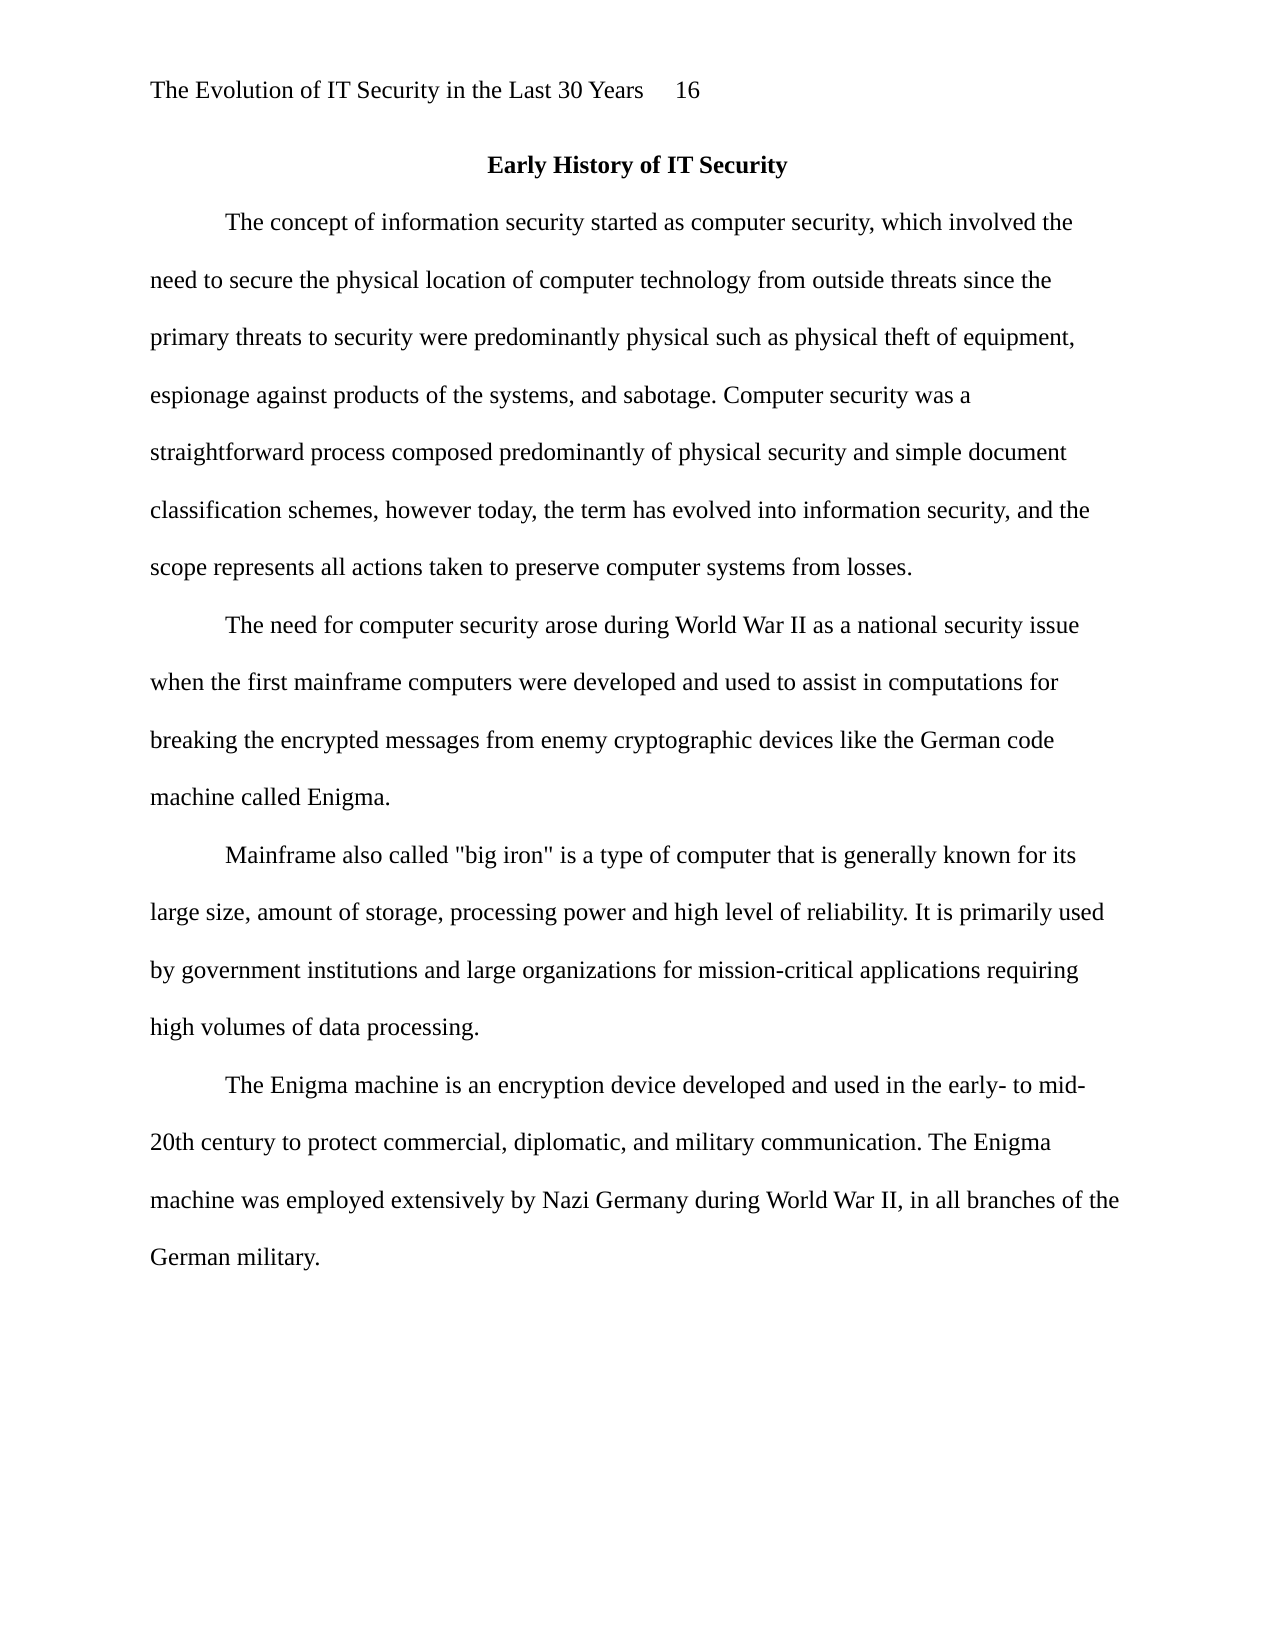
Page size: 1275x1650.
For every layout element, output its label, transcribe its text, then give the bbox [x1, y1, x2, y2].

text The concept of information security started as computer security, which involved the need to secure the physical location of computer technology from outside threats since the primary threats to security were predominantly physical such as physical theft of equipment, espionage against products of the systems, and sabotage. Computer security was a straightforward process composed predominantly of physical security and simple document classification schemes, however today, the term has evolved into information security, and the scope represents all actions taken to preserve computer systems from losses. [150, 207, 1125, 581]
text The Enigma machine is an encryption device developed and used in the early- to mid-20th century to protect commercial, diplomatic, and military communication. The Enigma machine was employed extensively by Nazi Germany during World War II, in all branches of the German military. [150, 1070, 1125, 1271]
text The need for computer security arose during World War II as a national security issue when the first mainframe computers were developed and used to assist in computations for breaking the encrypted messages from enemy cryptographic devices like the German code machine called Enigma. [150, 610, 1125, 811]
text Mainframe also called "big iron" is a type of computer that is generally known for its large size, amount of storage, processing power and high level of reliability. It is primarily used by government institutions and large organizations for mission-critical applications requiring high volumes of data processing. [150, 840, 1125, 1041]
subtitle Early History of IT Security [150, 150, 1125, 179]
